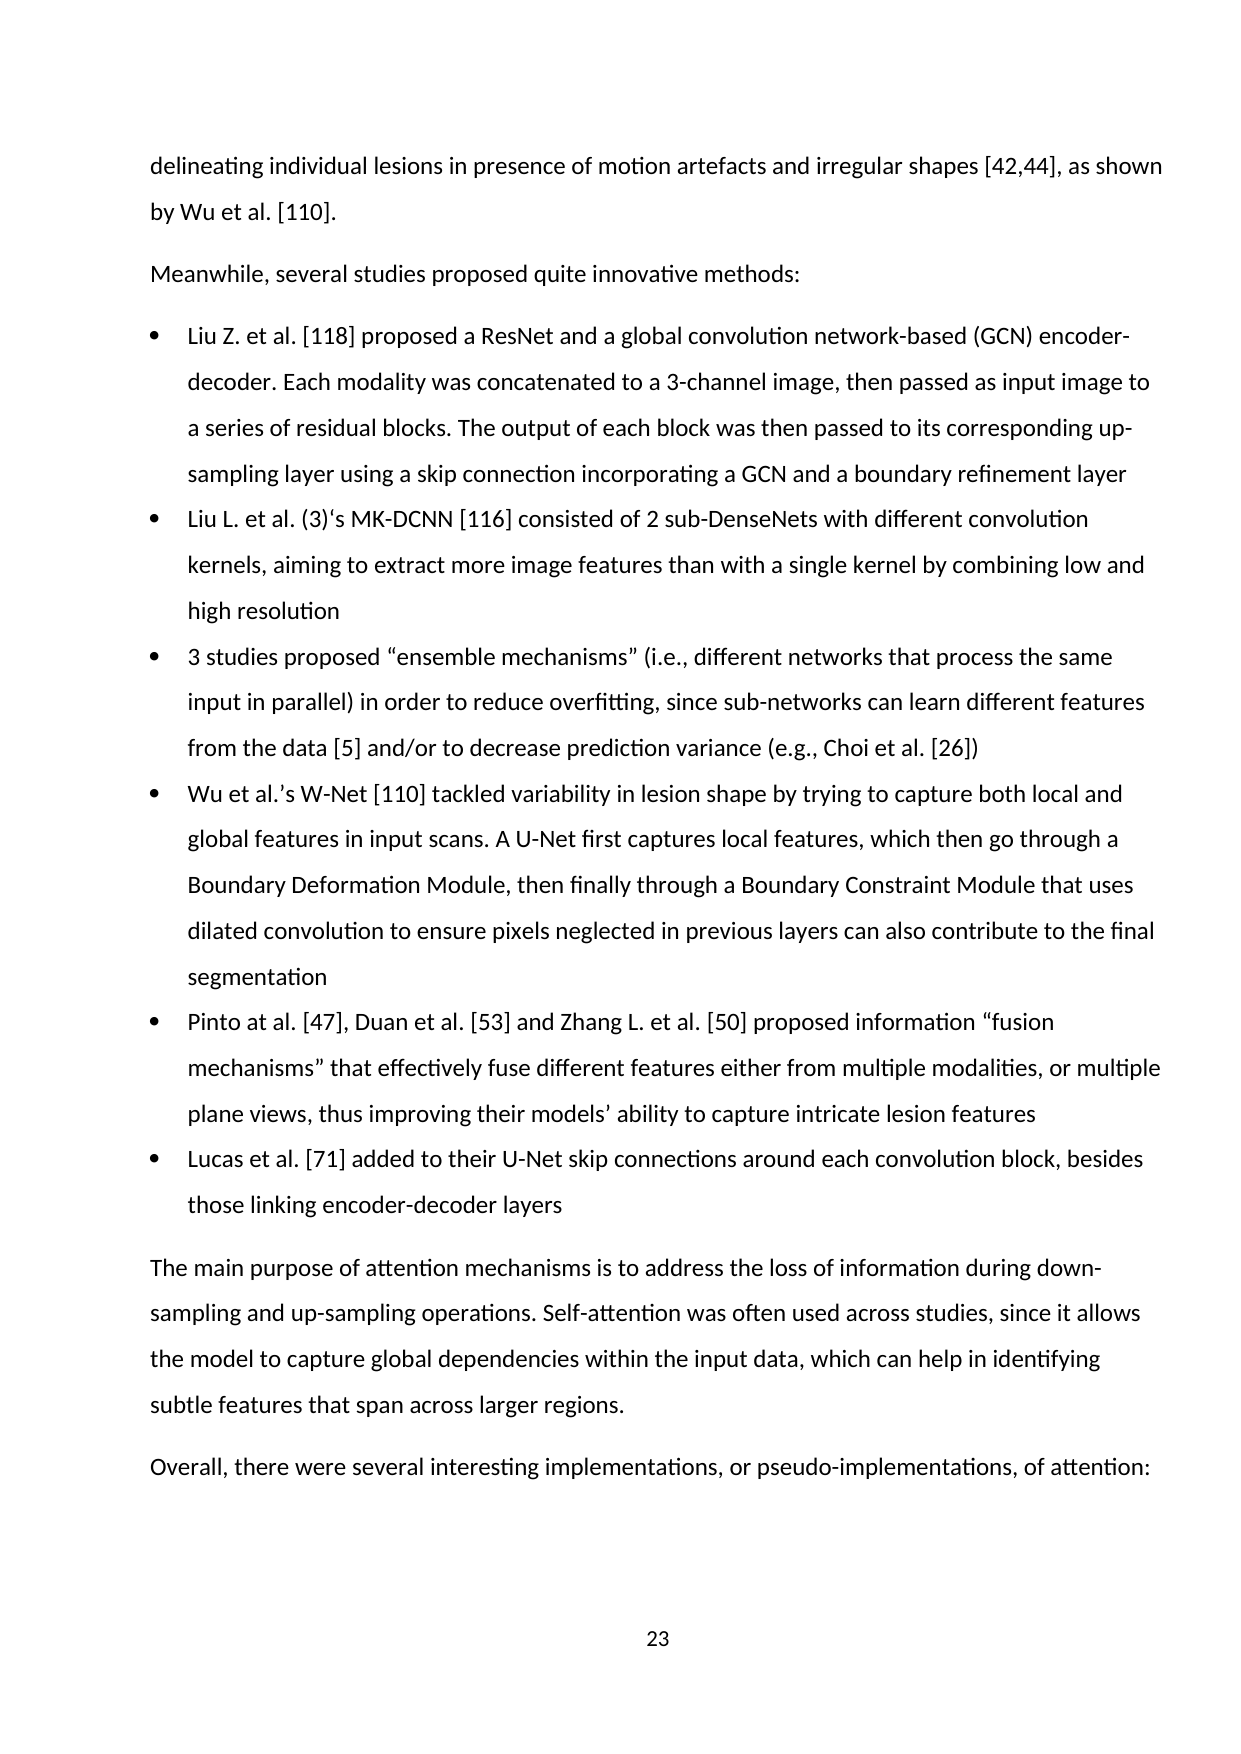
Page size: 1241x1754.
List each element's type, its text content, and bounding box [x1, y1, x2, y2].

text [150, 150, 1165, 226]
text Meanwhile, several studies proposed quite innovative methods: [150, 258, 1165, 289]
list Wu et al.’s W-Net [110] tackled variability in lesion shape by trying to capture both local and global features in input scans. A U-Net first captures local features, which then go through a Boundary Deformation Module, then finally through a Boundary Constraint Module that uses dilated convolution to ensure pixels neglected in previous layers can also contribute to the final segmentation [150, 778, 1165, 991]
list Pinto at al. [47], Duan et al. [53] and Zhang L. et al. [50] proposed information “fusion mechanisms” that effectively fuse different features either from multiple modalities, or multiple plane views, thus improving their models’ ability to capture intricate lesion features [150, 1006, 1165, 1128]
text The main purpose of attention mechanisms is to address the loss of information during down-sampling and up-sampling operations. Self-attention was often used across studies, since it allows the model to capture global dependencies within the input data, which can help in identifying subtle features that span across larger regions. [150, 1252, 1165, 1419]
text Overall, there were several interesting implementations, or pseudo-implementations, of attention: [150, 1451, 1165, 1482]
list Lucas et al. [71] added to their U-Net skip connections around each convolution block, besides those linking encoder-decoder layers [150, 1144, 1165, 1220]
list Liu L. et al. (3)‘s MK-DCNN [116] consisted of 2 sub-DenseNets with different convolution kernels, aiming to extract more image features than with a single kernel by combining low and high resolution [150, 503, 1165, 625]
list 3 studies proposed “ensemble mechanisms” (i.e., different networks that process the same input in parallel) in order to reduce overfitting, since sub-networks can learn different features from the data [5] and/or to decrease prediction variance (e.g., Choi et al. [26]) [150, 641, 1165, 763]
list Liu Z. et al. [118] proposed a ResNet and a global convolution network-based (GCN) encoder-decoder. Each modality was concatenated to a 3-channel image, then passed as input image to a series of residual blocks. The output of each block was then passed to its corresponding up-sampling layer using a skip connection incorporating a GCN and a boundary refinement layer [150, 321, 1165, 488]
